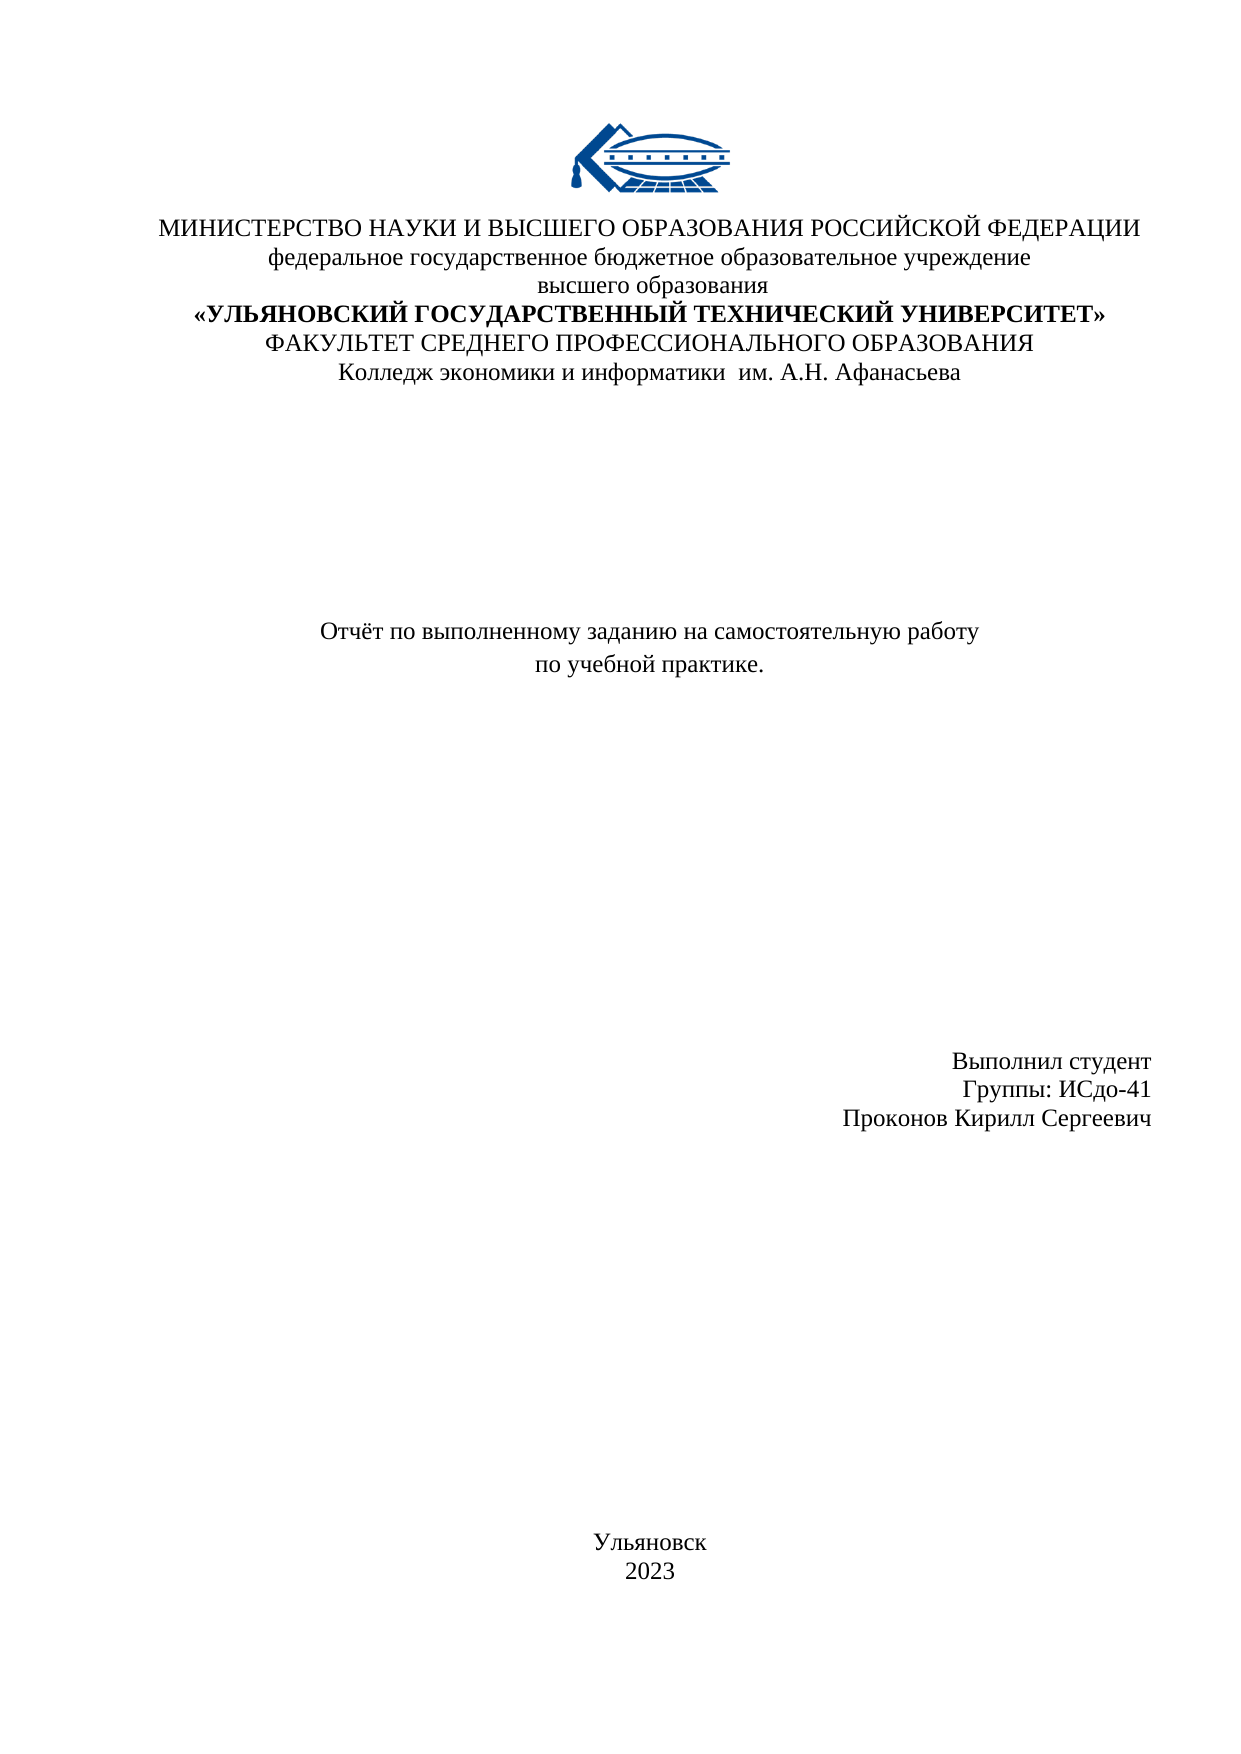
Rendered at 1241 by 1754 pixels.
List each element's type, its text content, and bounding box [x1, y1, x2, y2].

text Ульяновск [148, 1527, 1152, 1556]
text ФАКУЛЬТЕТ СРЕДНЕГО ПРОФЕССИОНАЛЬНОГО ОБРАЗОВАНИЯ [148, 328, 1152, 357]
text «УЛЬЯНОВСКИЙ ГОСУДАРСТВЕННЫЙ ТЕХНИЧЕСКИЙ УНИВЕРСИТЕТ» [148, 299, 1152, 328]
text федеральное государственное бюджетное образовательное учреждение [148, 242, 1152, 270]
text МИНИСТЕРСТВО НАУКИ И ВЫСШЕГО ОБРАЗОВАНИЯ РОССИЙСКОЙ ФЕДЕРАЦИИ [148, 213, 1152, 242]
text Выполнил студент [148, 1046, 1152, 1074]
text Группы: ИСдо-41 [148, 1074, 1152, 1103]
text по учебной практике. [148, 649, 1152, 678]
text высшего образования [148, 270, 1152, 299]
text Отчёт по выполненному заданию на самостоятельную работу [148, 616, 1152, 645]
text Проконов Кирилл Сергеевич [148, 1103, 1152, 1132]
text Колледж экономики и информатики им. А.Н. Афанасьева [148, 357, 1152, 385]
text 2023 [148, 1556, 1152, 1584]
